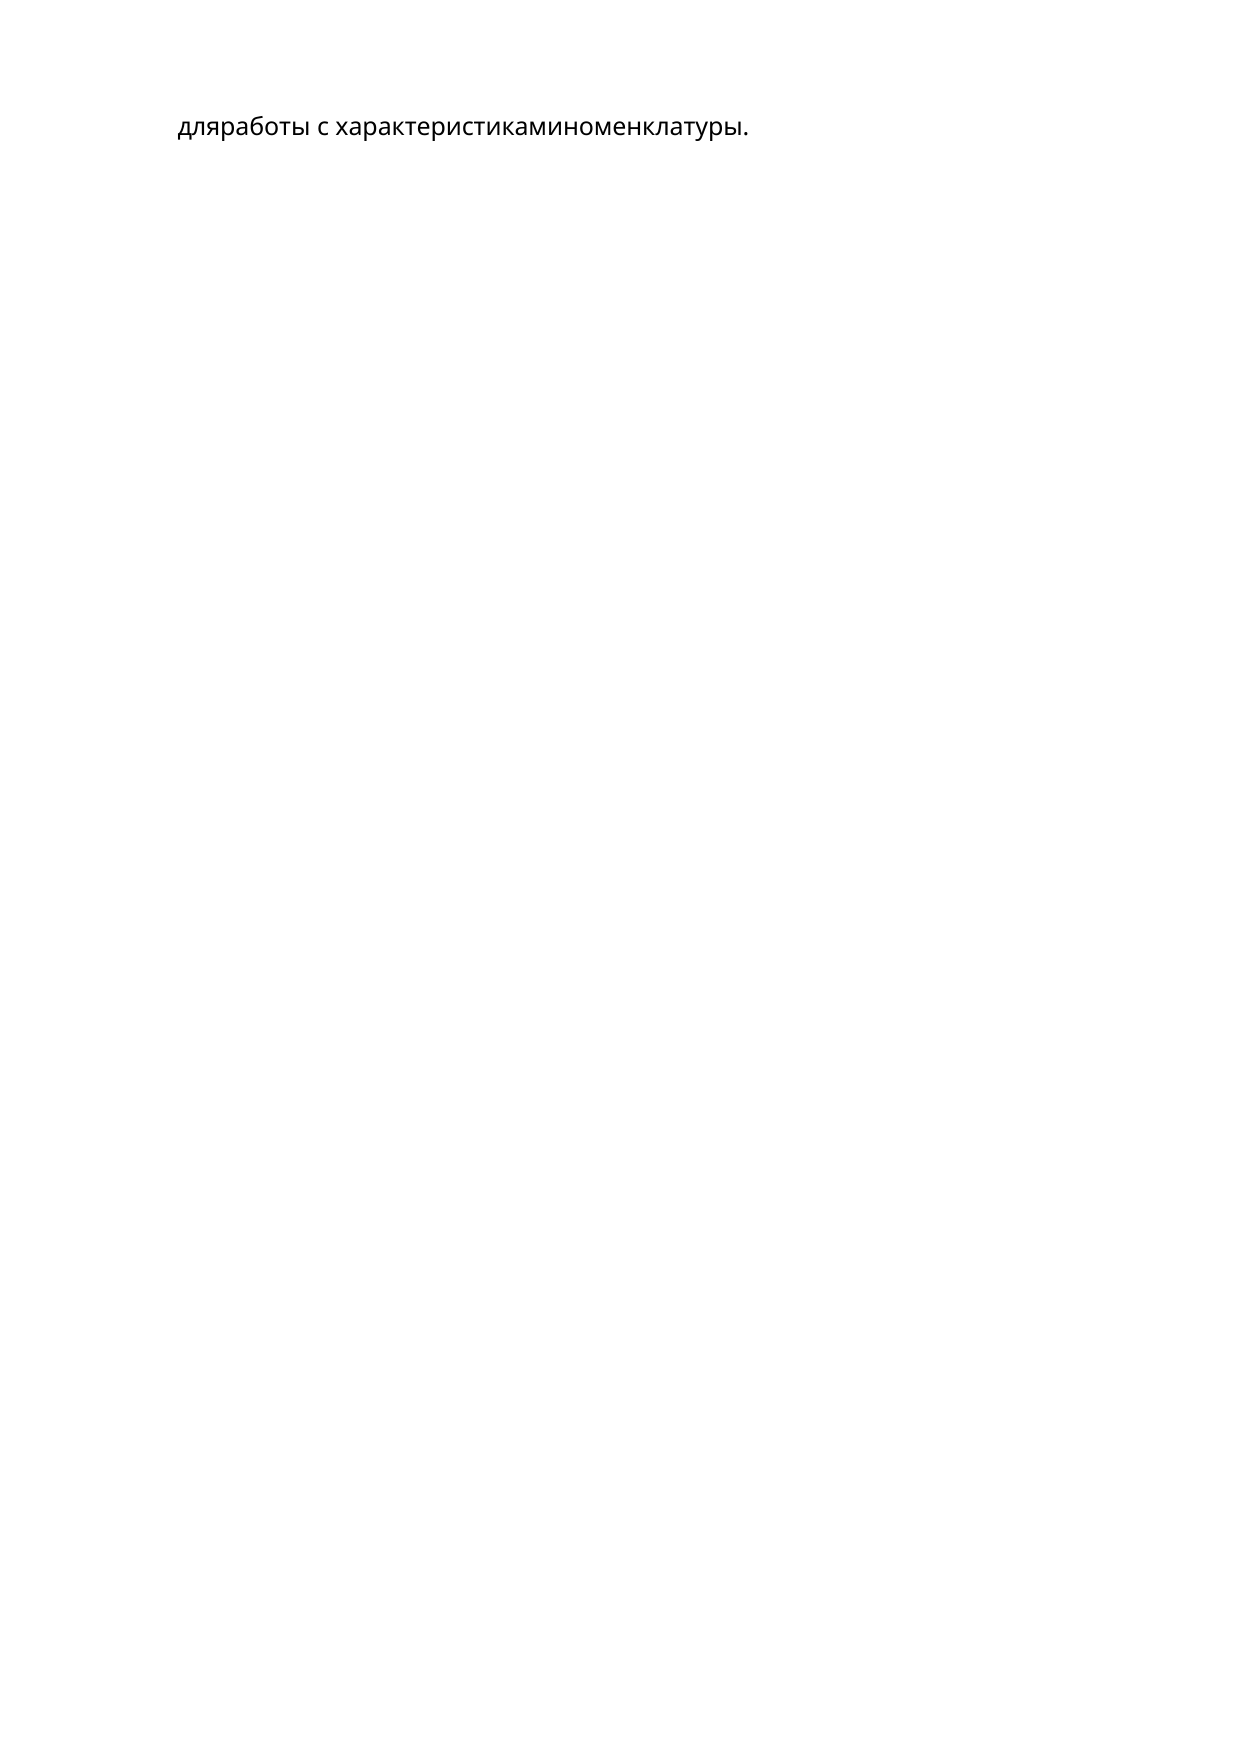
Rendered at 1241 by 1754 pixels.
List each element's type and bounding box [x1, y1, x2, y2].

text [177, 108, 1151, 142]
